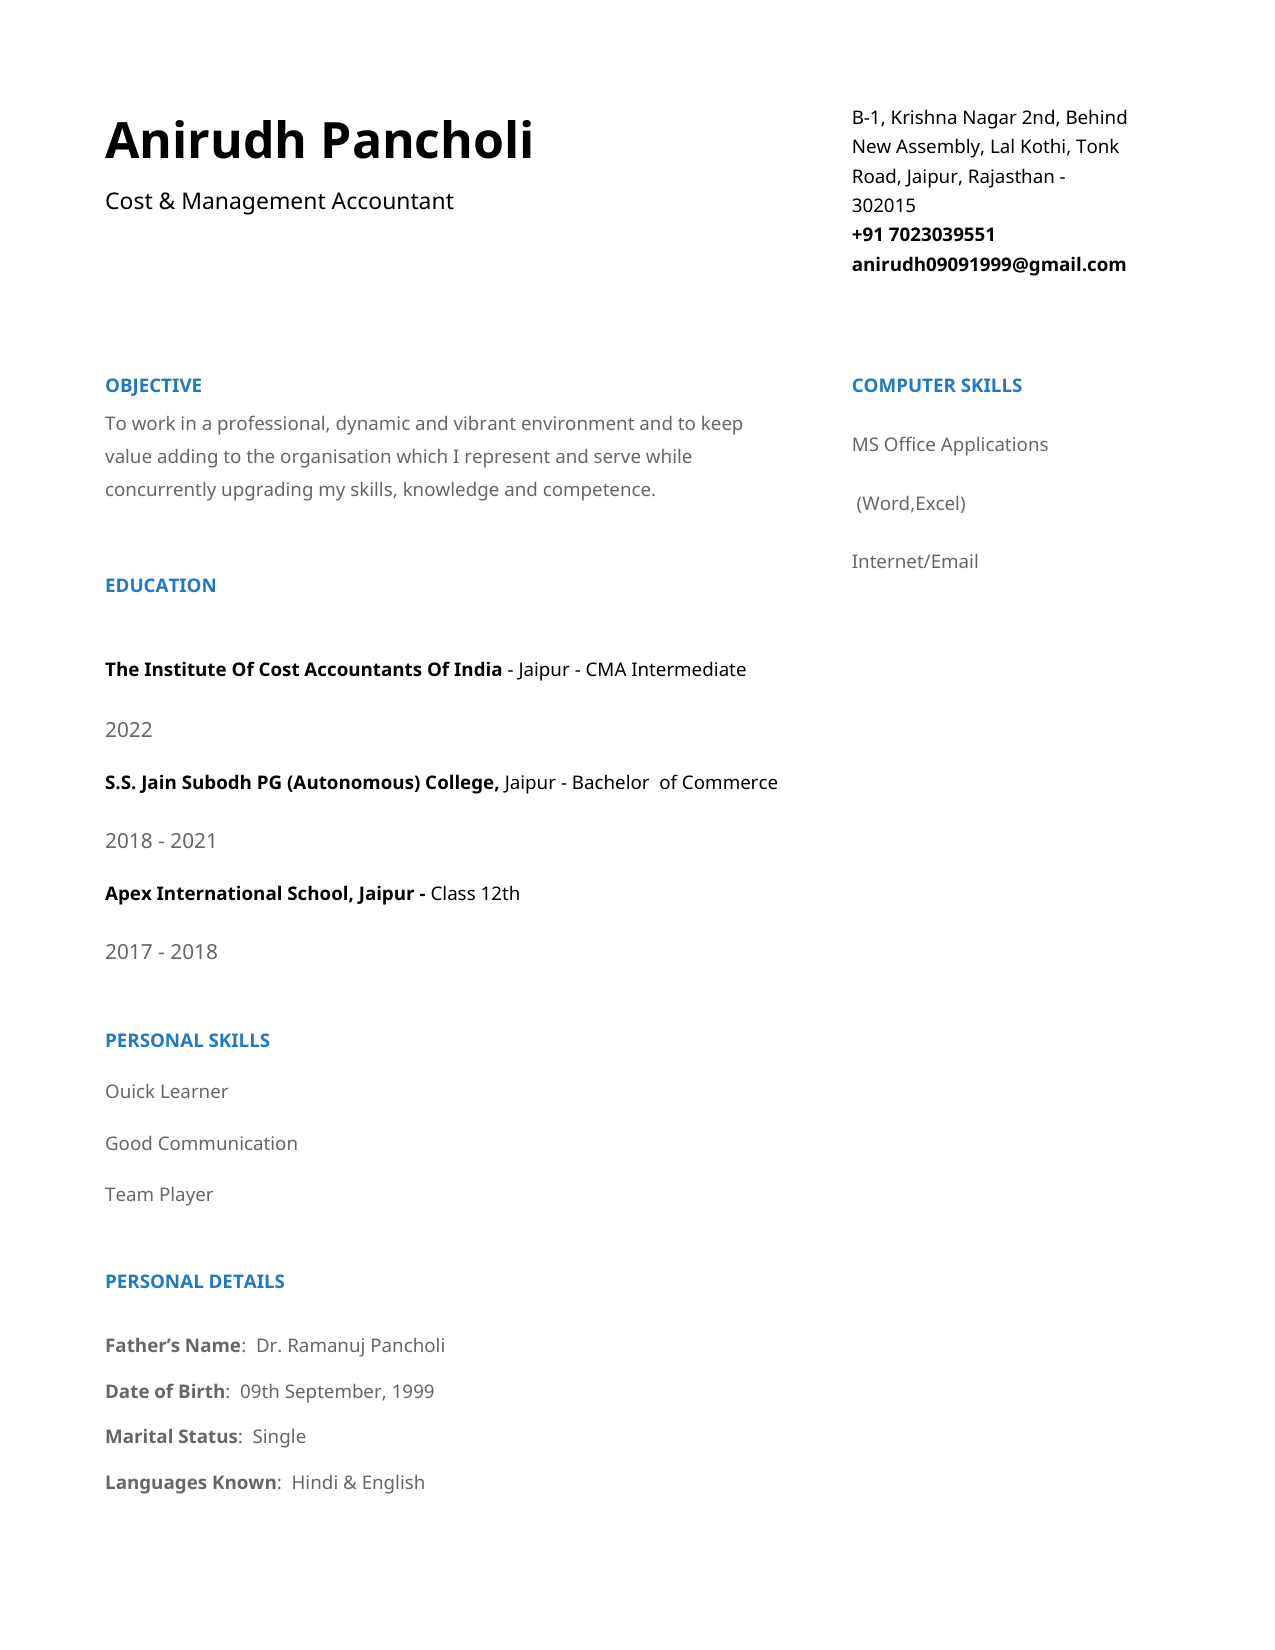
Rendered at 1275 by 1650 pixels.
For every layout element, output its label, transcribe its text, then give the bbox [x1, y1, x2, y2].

table_cell COMPUTER SKILLS MS Office Applications (Word,Excel) Internet/Email [837, 295, 1181, 1520]
table_cell OBJECTIVE To work in a professional, dynamic and vibrant environment and to keep value adding to the organisation which I represent and serve while concurrently upgrading my skills, knowledge and competence. EDUCATION The Institute Of Cost Accountants Of India - Jaipur - CMA Intermediate 2022 S.S. Jain Subodh PG (Autonomous) College, Jaipur - Bachelor of Commerce 2018 - 2021 Apex International School, Jaipur - Class 12th 2017 - 2018 PERSONAL SKILLS Ouick Learner Good Communication Team Player PERSONAL DETAILS Father’s Name: Dr. Ramanuj Pancholi Date of Birth: 09th September, 1999 Marital Status: Single Languages Known: Hindi & English [90, 295, 837, 1520]
table_header Anirudh Pancholi Cost & Management Accountant [90, 90, 837, 295]
table_header B-1, Krishna Nagar 2nd, Behind New Assembly, Lal Kothi, Tonk Road, Jaipur, Rajasthan - 302015 +91 7023039551 anirudh09091999@gmail.com [837, 90, 1181, 295]
